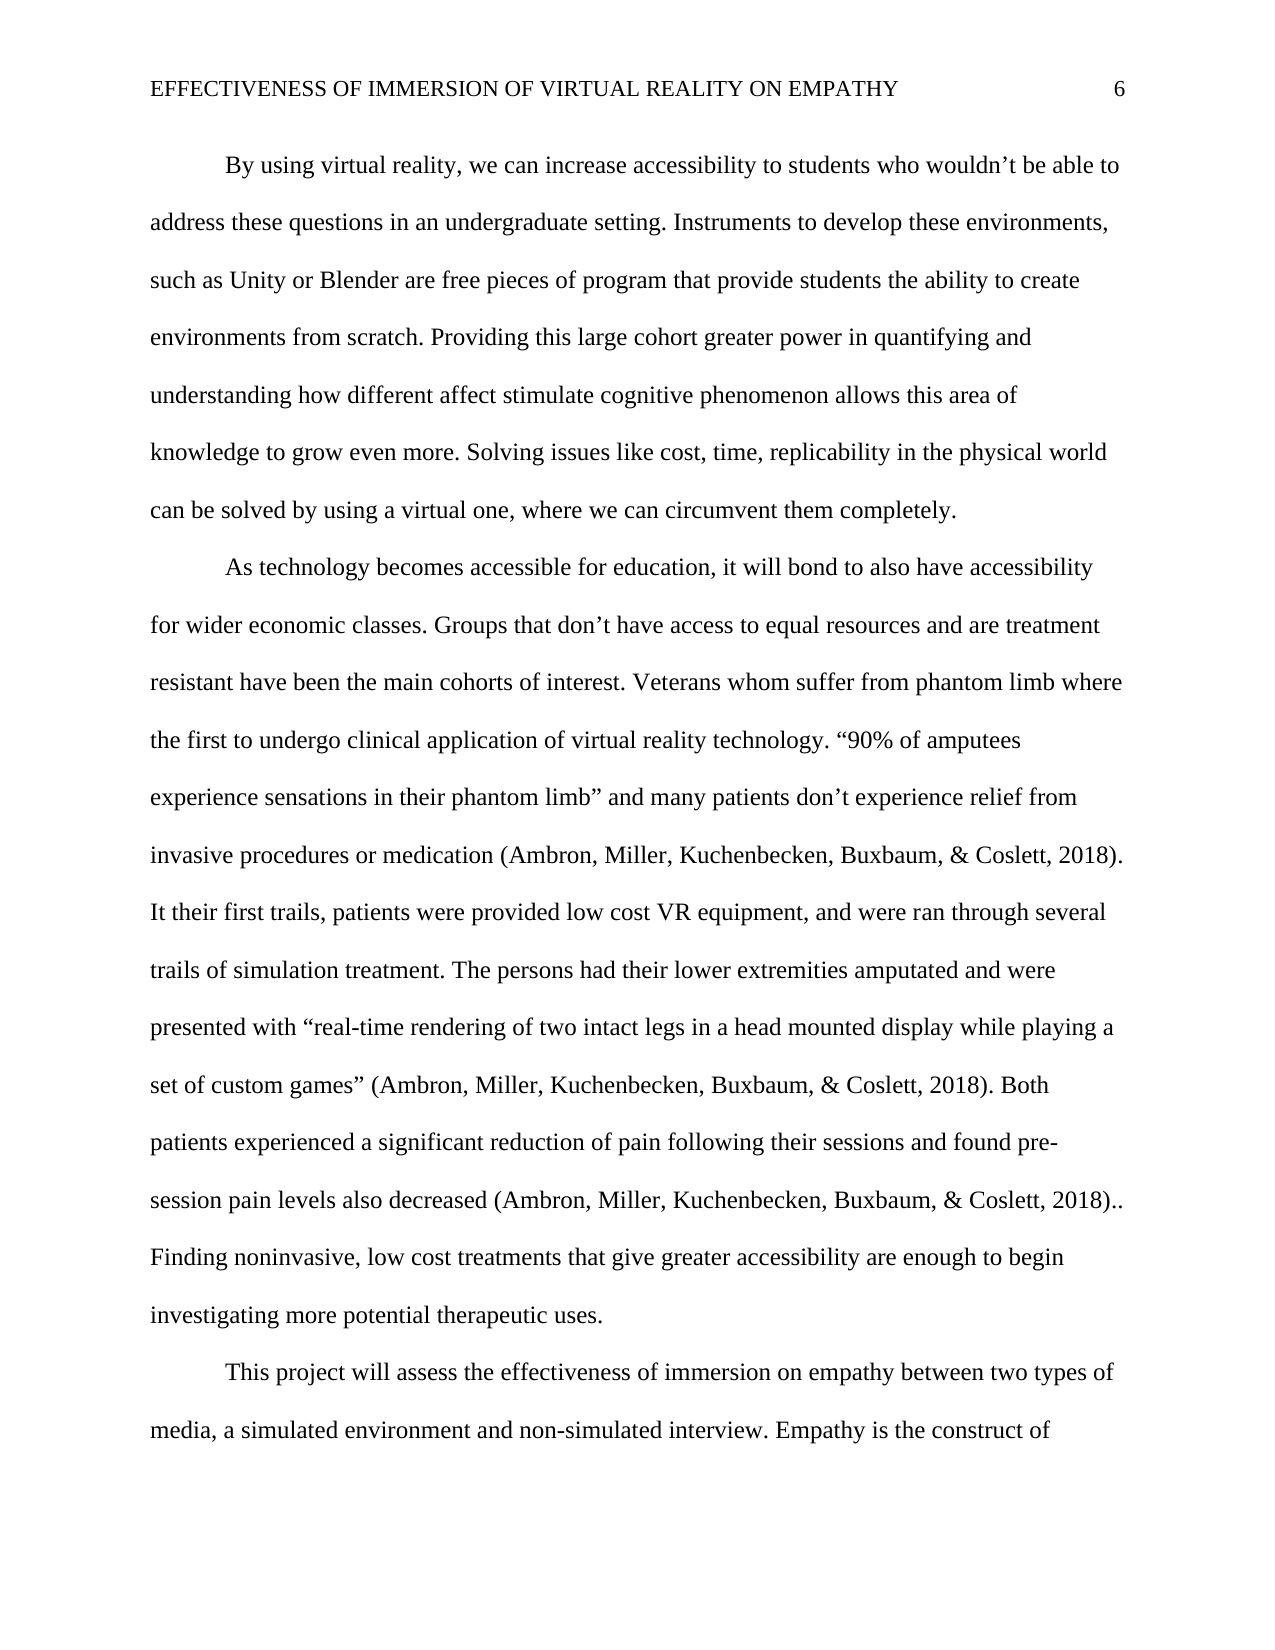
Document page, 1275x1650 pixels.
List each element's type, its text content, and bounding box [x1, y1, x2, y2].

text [150, 1357, 1125, 1444]
text As technology becomes accessible for education, it will bond to also have accessibility for wider economic classes. Groups that don’t have access to equal resources and are treatment resistant have been the main cohorts of interest. Veterans whom suffer from phantom limb where the first to undergo clinical application of virtual reality technology. “90% of amputees experience sensations in their phantom limb” and many patients don’t experience relief from invasive procedures or medication. It their first trails, patients were provided low cost VR equipment, and were ran through several trails of simulation treatment. The persons had their lower extremities amputated and were presented with “real-time rendering of two intact legs in a head mounted display while playing a set of custom games” . Both patients experienced a significant reduction of pain following their sessions and found pre-session pain levels also decreased.. Finding noninvasive, low cost treatments that give greater accessibility are enough to begin investigating more potential therapeutic uses. [150, 552, 1125, 1329]
text By using virtual reality, we can increase accessibility to students who wouldn’t be able to address these questions in an undergraduate setting. Instruments to develop these environments, such as Unity or Blender are free pieces of program that provide students the ability to create environments from scratch. Providing this large cohort greater power in quantifying and understanding how different affect stimulate cognitive phenomenon allows this area of knowledge to grow even more. Solving issues like cost, time, replicability in the physical world can be solved by using a virtual one, where we can circumvent them completely. [150, 150, 1125, 524]
